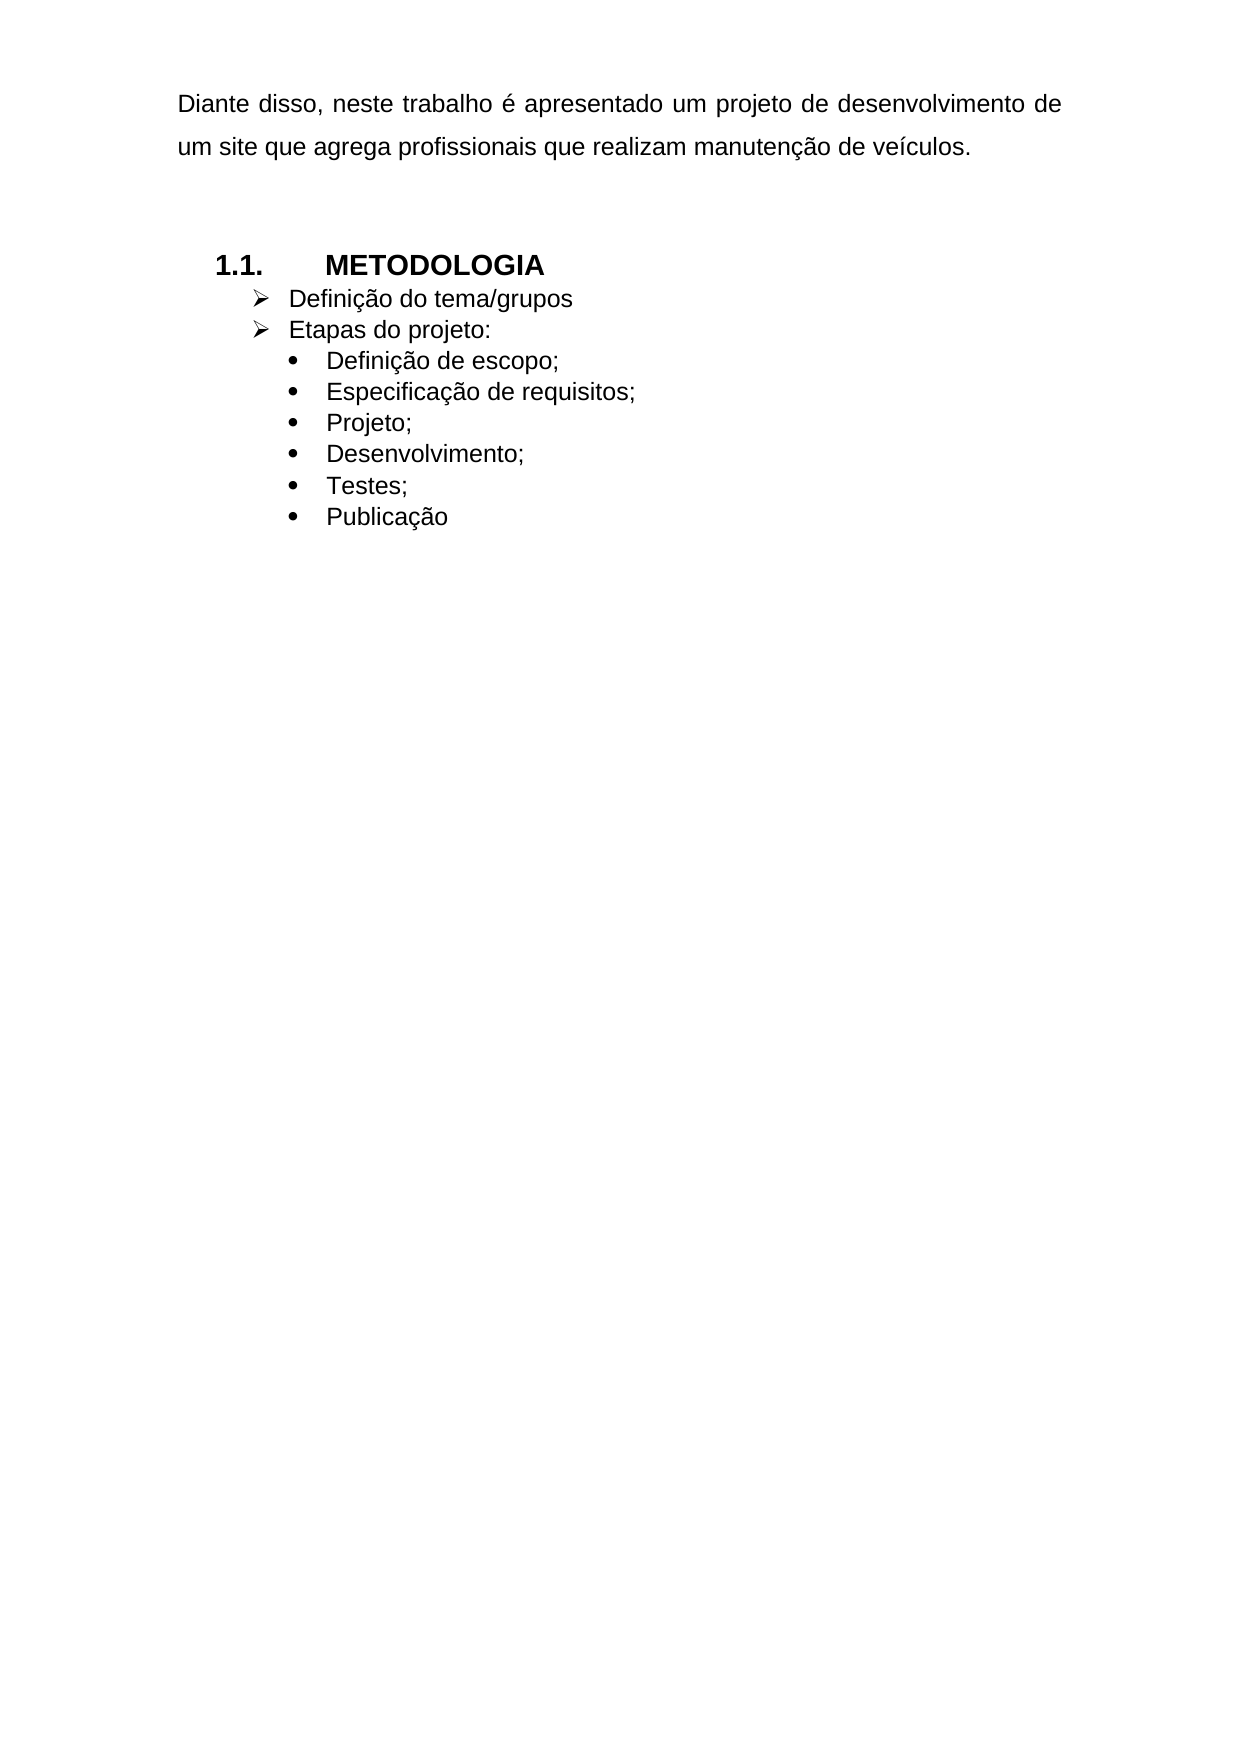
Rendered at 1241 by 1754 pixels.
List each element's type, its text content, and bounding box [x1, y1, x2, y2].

list Definição do tema/grupos [251, 284, 1063, 313]
list Desenvolvimento; [288, 439, 1063, 468]
list Especificação de requisitos; [288, 377, 1063, 406]
subtitle METODOLOGIA [215, 248, 1063, 281]
list Publicação [288, 502, 1063, 531]
list Definição de escopo; [288, 346, 1063, 375]
list Testes; [288, 471, 1063, 499]
text Diante disso, neste trabalho é apresentado um projeto de desenvolvimento de um site que agrega profissionais que realizam manutenção de veículos. [177, 89, 1063, 161]
list Projeto; [288, 408, 1063, 437]
list Etapas do projeto: [251, 315, 1063, 344]
